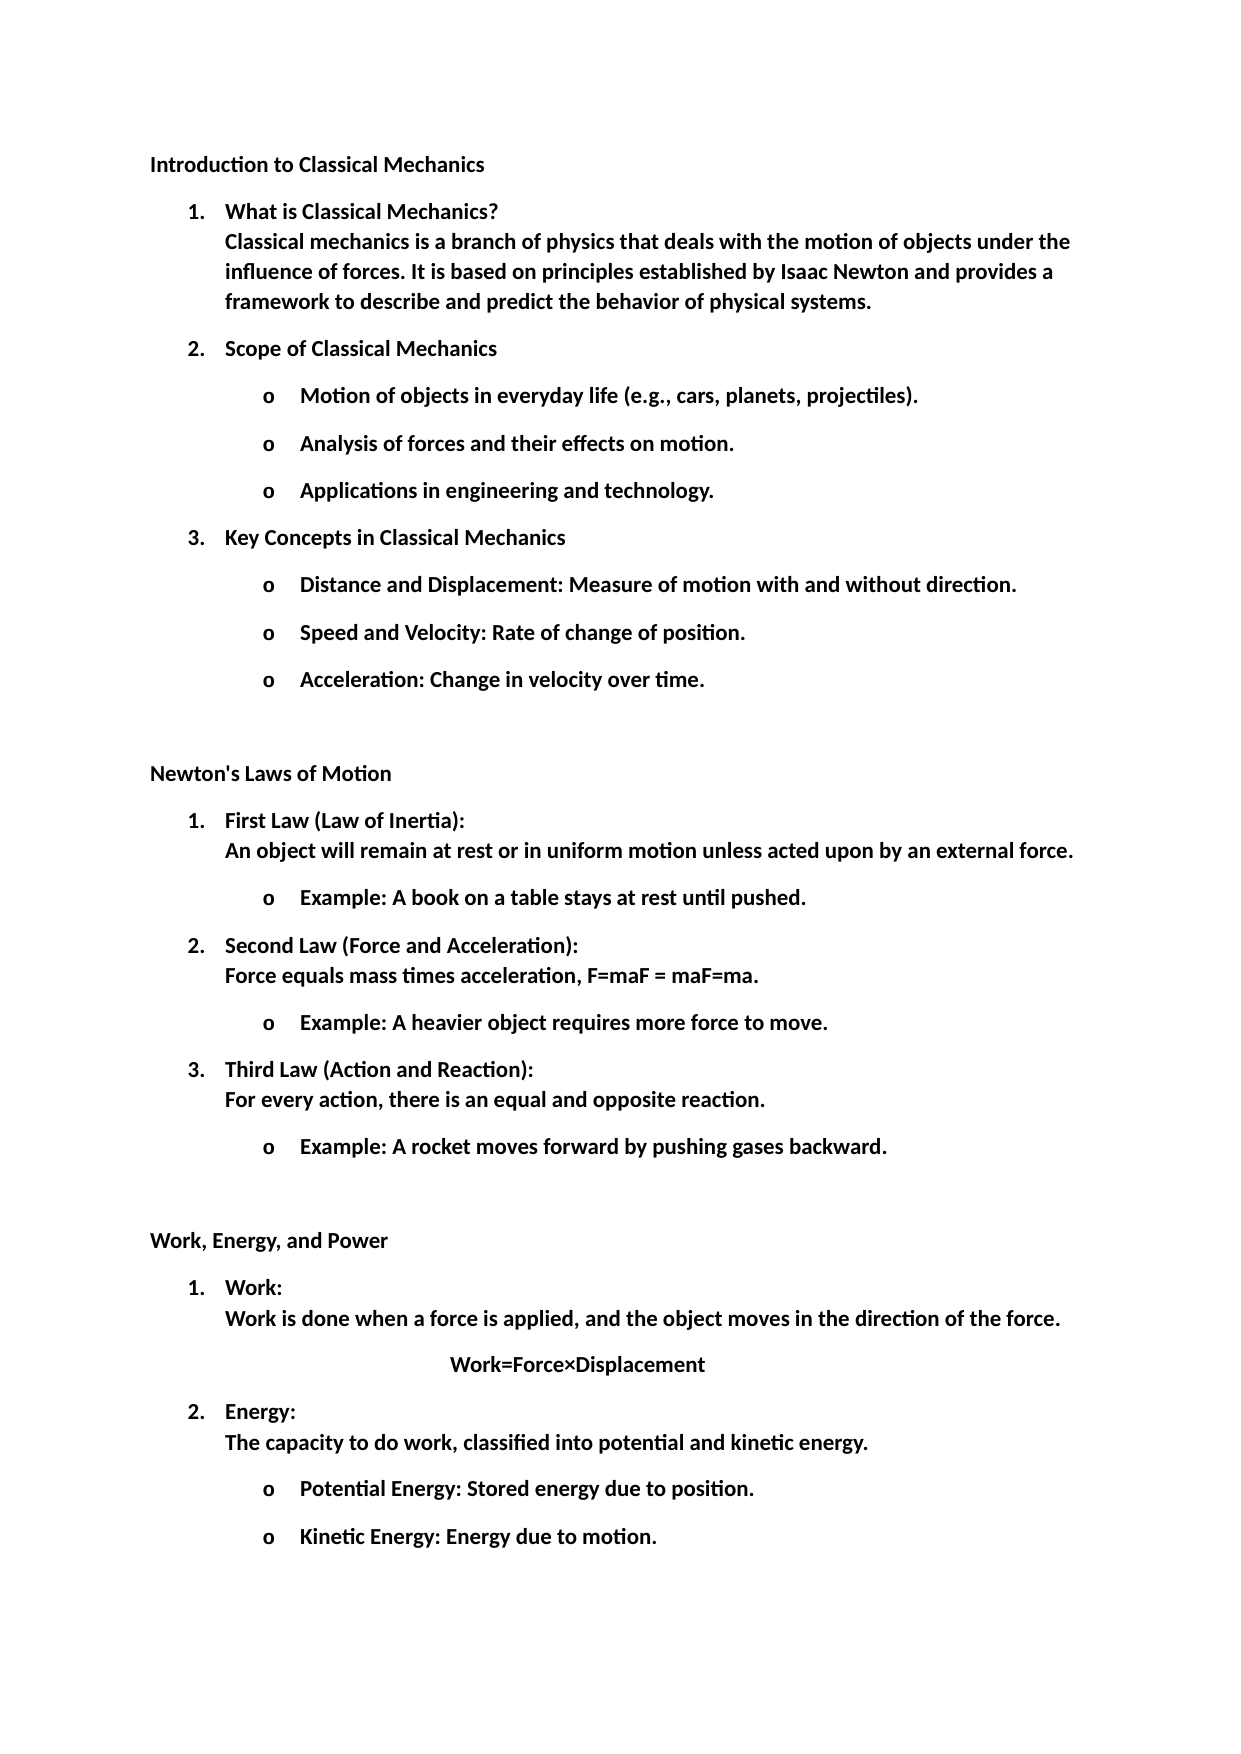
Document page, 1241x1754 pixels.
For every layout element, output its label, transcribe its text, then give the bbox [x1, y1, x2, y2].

list Example: A book on a table stays at rest until pushed. [262, 883, 1090, 912]
list First Law (Law of Inertia): An object will remain at rest or in uniform motion unless acted upon by an external force. [187, 806, 1090, 864]
list Kinetic Energy: Energy due to motion. [262, 1522, 1090, 1550]
list Work: Work is done when a force is applied, and the object moves in the direction of the force. [187, 1273, 1090, 1332]
list Potential Energy: Stored energy due to position. [262, 1474, 1090, 1503]
text Introduction to Classical Mechanics [150, 150, 1090, 178]
list Acceleration: Change in velocity over time. [262, 665, 1090, 694]
list Scope of Classical Mechanics [187, 334, 1090, 362]
list Example: A rocket moves forward by pushing gases backward. [262, 1132, 1090, 1161]
list Energy: The capacity to do work, classified into potential and kinetic energy. [187, 1397, 1090, 1456]
text Work=Force×Displacement [375, 1351, 1090, 1378]
list Example: A heavier object requires more force to move. [262, 1008, 1090, 1036]
list Distance and Displacement: Measure of motion with and without direction. [262, 570, 1090, 599]
list Third Law (Action and Reaction): For every action, there is an equal and opposite reaction. [187, 1055, 1090, 1113]
text Newton's Laws of Motion [150, 759, 1090, 787]
list Motion of objects in everyday life (e.g., cars, planets, projectiles). [262, 381, 1090, 410]
list Speed and Velocity: Rate of change of position. [262, 618, 1090, 646]
list What is Classical Mechanics? Classical mechanics is a branch of physics that deals with the motion of objects under the influence of forces. It is based on principles established by Isaac Newton and provides a framework to describe and predict the behavior of physical systems. [187, 197, 1090, 316]
list Analysis of forces and their effects on motion. [262, 429, 1090, 457]
list Second Law (Force and Acceleration): Force equals mass times acceleration, F=maF = maF=ma. [187, 931, 1090, 989]
text Work, Energy, and Power [150, 1227, 1090, 1254]
list Applications in engineering and technology. [262, 476, 1090, 504]
list Key Concepts in Classical Mechanics [187, 523, 1090, 551]
